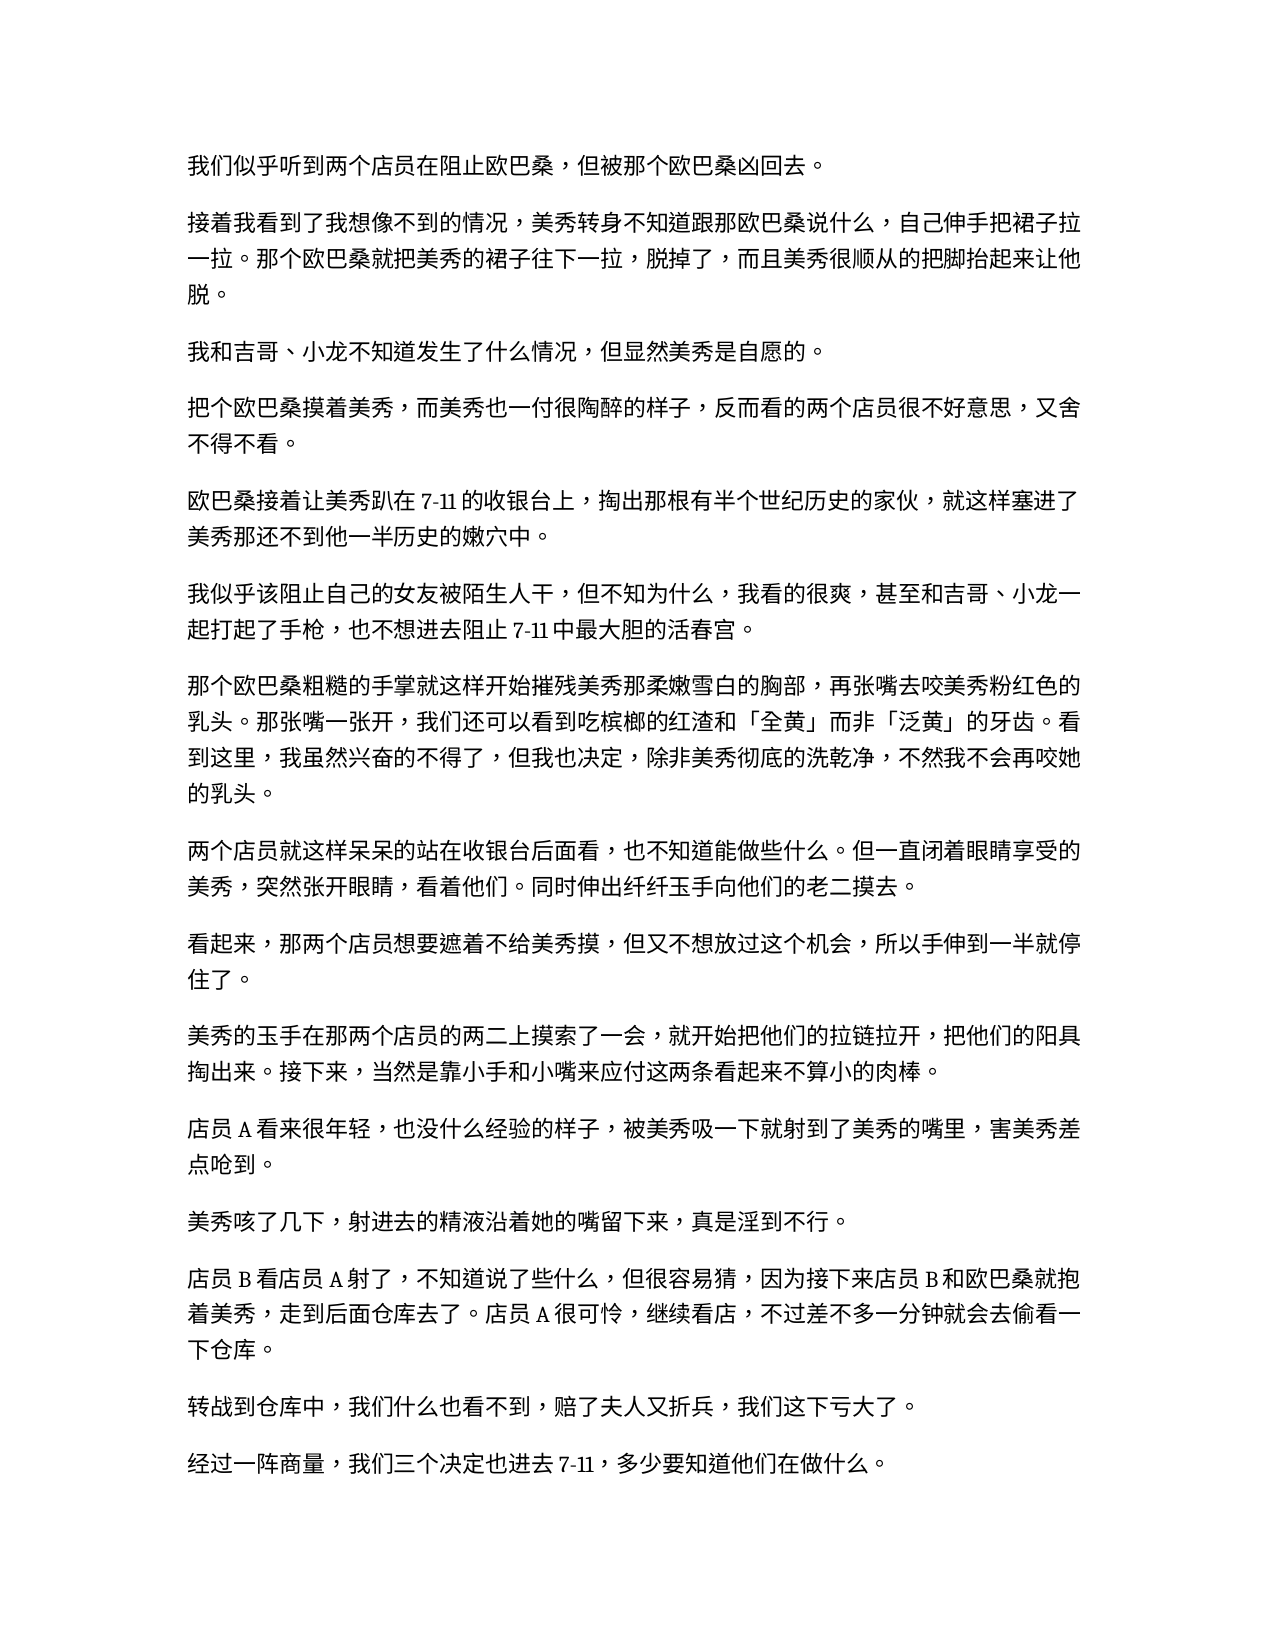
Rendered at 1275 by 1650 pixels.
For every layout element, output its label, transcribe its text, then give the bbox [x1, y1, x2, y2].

text 那个欧巴桑粗糙的手掌就这样开始摧残美秀那柔嫩雪白的胸部，再张嘴去咬美秀粉红色的乳头。那张嘴一张开，我们还可以看到吃槟榔的红渣和「全黄」而非「泛黄」的牙齿。看到这里，我虽然兴奋的不得了，但我也决定，除非美秀彻底的洗乾净，不然我不会再咬她的乳头。 [187, 670, 1087, 809]
text 经过一阵商量，我们三个决定也进去7-11，多少要知道他们在做什么。 [187, 1448, 1087, 1479]
text 美秀咳了几下，射进去的精液沿着她的嘴留下来，真是淫到不行。 [187, 1206, 1087, 1237]
text 接着我看到了我想像不到的情况，美秀转身不知道跟那欧巴桑说什么，自己伸手把裙子拉一拉。那个欧巴桑就把美秀的裙子往下一拉，脱掉了，而且美秀很顺从的把脚抬起来让他脱。 [187, 207, 1087, 310]
text 我和吉哥、小龙不知道发生了什么情况，但显然美秀是自愿的。 [187, 335, 1087, 367]
text 欧巴桑接着让美秀趴在7-11的收银台上，掏出那根有半个世纪历史的家伙，就这样塞进了美秀那还不到他一半历史的嫩穴中。 [187, 485, 1087, 552]
text 看起来，那两个店员想要遮着不给美秀摸，但又不想放过这个机会，所以手伸到一半就停住了。 [187, 928, 1087, 995]
text 把个欧巴桑摸着美秀，而美秀也一付很陶醉的样子，反而看的两个店员很不好意思，又舍不得不看。 [187, 392, 1087, 459]
text 我似乎该阻止自己的女友被陌生人干，但不知为什么，我看的很爽，甚至和吉哥、小龙一起打起了手枪，也不想进去阻止7-11中最大胆的活春宫。 [187, 578, 1087, 645]
text 美秀的玉手在那两个店员的两二上摸索了一会，就开始把他们的拉链拉开，把他们的阳具掏出来。接下来，当然是靠小手和小嘴来应付这两条看起来不算小的肉棒。 [187, 1020, 1087, 1087]
text 我们似乎听到两个店员在阻止欧巴桑，但被那个欧巴桑凶回去。 [187, 150, 1087, 181]
text 转战到仓库中，我们什么也看不到，赔了夫人又折兵，我们这下亏大了。 [187, 1391, 1087, 1422]
text 店员B看店员A射了，不知道说了些什么，但很容易猜，因为接下来店员B和欧巴桑就抱着美秀，走到后面仓库去了。店员A很可怜，继续看店，不过差不多一分钟就会去偷看一下仓库。 [187, 1262, 1087, 1366]
text 店员A看来很年轻，也没什么经验的样子，被美秀吸一下就射到了美秀的嘴里，害美秀差点呛到。 [187, 1113, 1087, 1180]
text 两个店员就这样呆呆的站在收银台后面看，也不知道能做些什么。但一直闭着眼睛享受的美秀，突然张开眼睛，看着他们。同时伸出纤纤玉手向他们的老二摸去。 [187, 835, 1087, 902]
